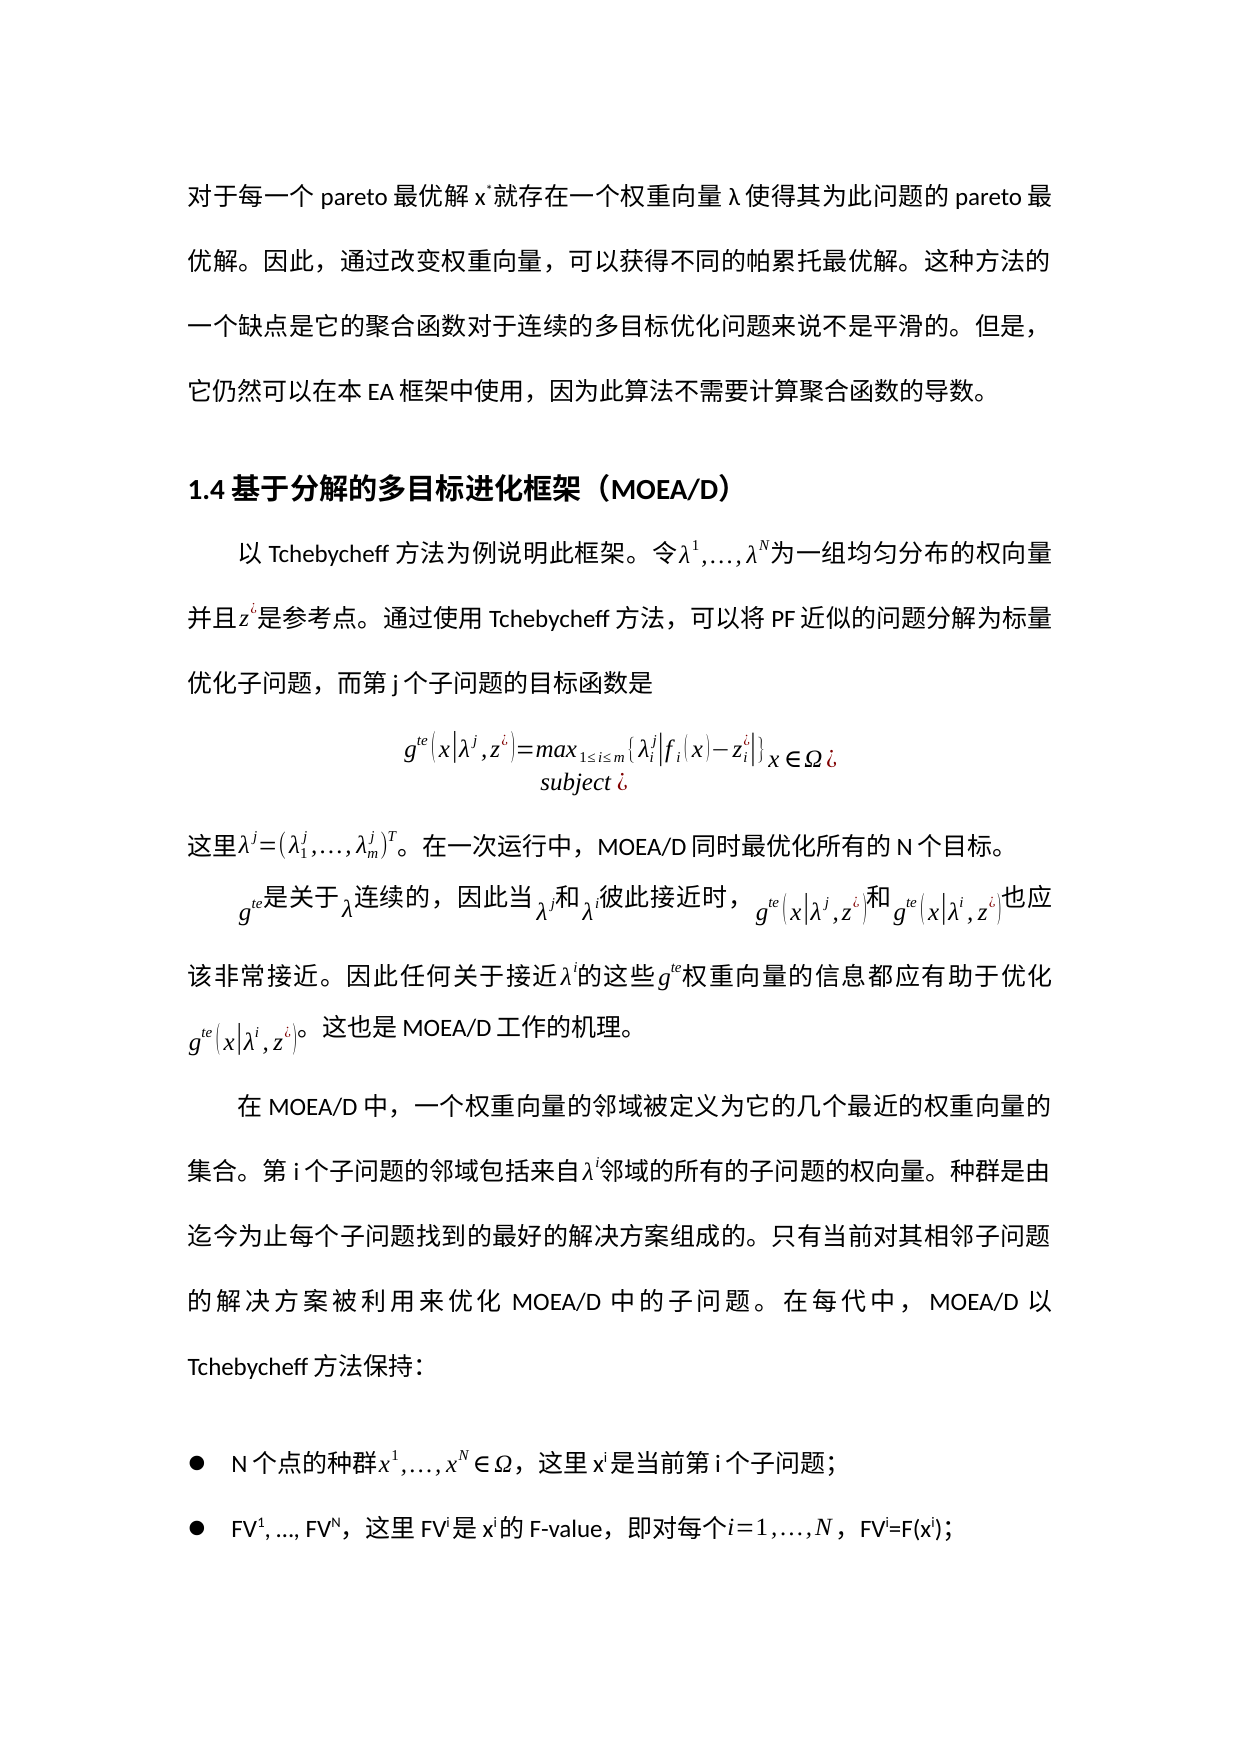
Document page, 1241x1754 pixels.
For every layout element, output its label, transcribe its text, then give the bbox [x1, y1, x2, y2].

text 1.4 基于分解的多目标进化框架（MOEA/D） [187, 454, 1053, 519]
list N个点的种群，这里xi是当前第i个子问题； [187, 1429, 1053, 1494]
text 在MOEA/D中，一个权重向量的邻域被定义为它的几个最近的权重向量的集合。第i个子问题的邻域包括来自邻域的所有的子问题的权向量。种群是由迄今为止每个子问题找到的最好的解决方案组成的。只有当前对其相邻子问题的解决方案被利用来优化MOEA/D中的子问题。在每代中，MOEA/D以Tchebycheff方法保持： [187, 1072, 1053, 1397]
text 以Tchebycheff方法为例说明此框架。令为一组均匀分布的权向量并且是参考点。通过使用Tchebycheff方法，可以将PF近似的问题分解为标量优化子问题，而第j个子问题的目标函数是 [187, 519, 1053, 714]
list FV1, …, FVN，这里FVi是xi的F-value，即对每个，FVi=F(xi)； [187, 1494, 1053, 1559]
text 是关于连续的，因此当和彼此接近时，和也应该非常接近。因此任何关于接近的这些权重向量的信息都应有助于优化。这也是MOEA/D工作的机理。 [187, 877, 1053, 1072]
text 这里。在一次运行中，MOEA/D同时最优化所有的N个目标。 [187, 812, 1053, 877]
text 对于每一个pareto最优解x*就存在一个权重向量λ使得其为此问题的pareto最优解。因此，通过改变权重向量，可以获得不同的帕累托最优解。这种方法的一个缺点是它的聚合函数对于连续的多目标优化问题来说不是平滑的。但是，它仍然可以在本EA框架中使用，因为此算法不需要计算聚合函数的导数。 [187, 162, 1053, 422]
